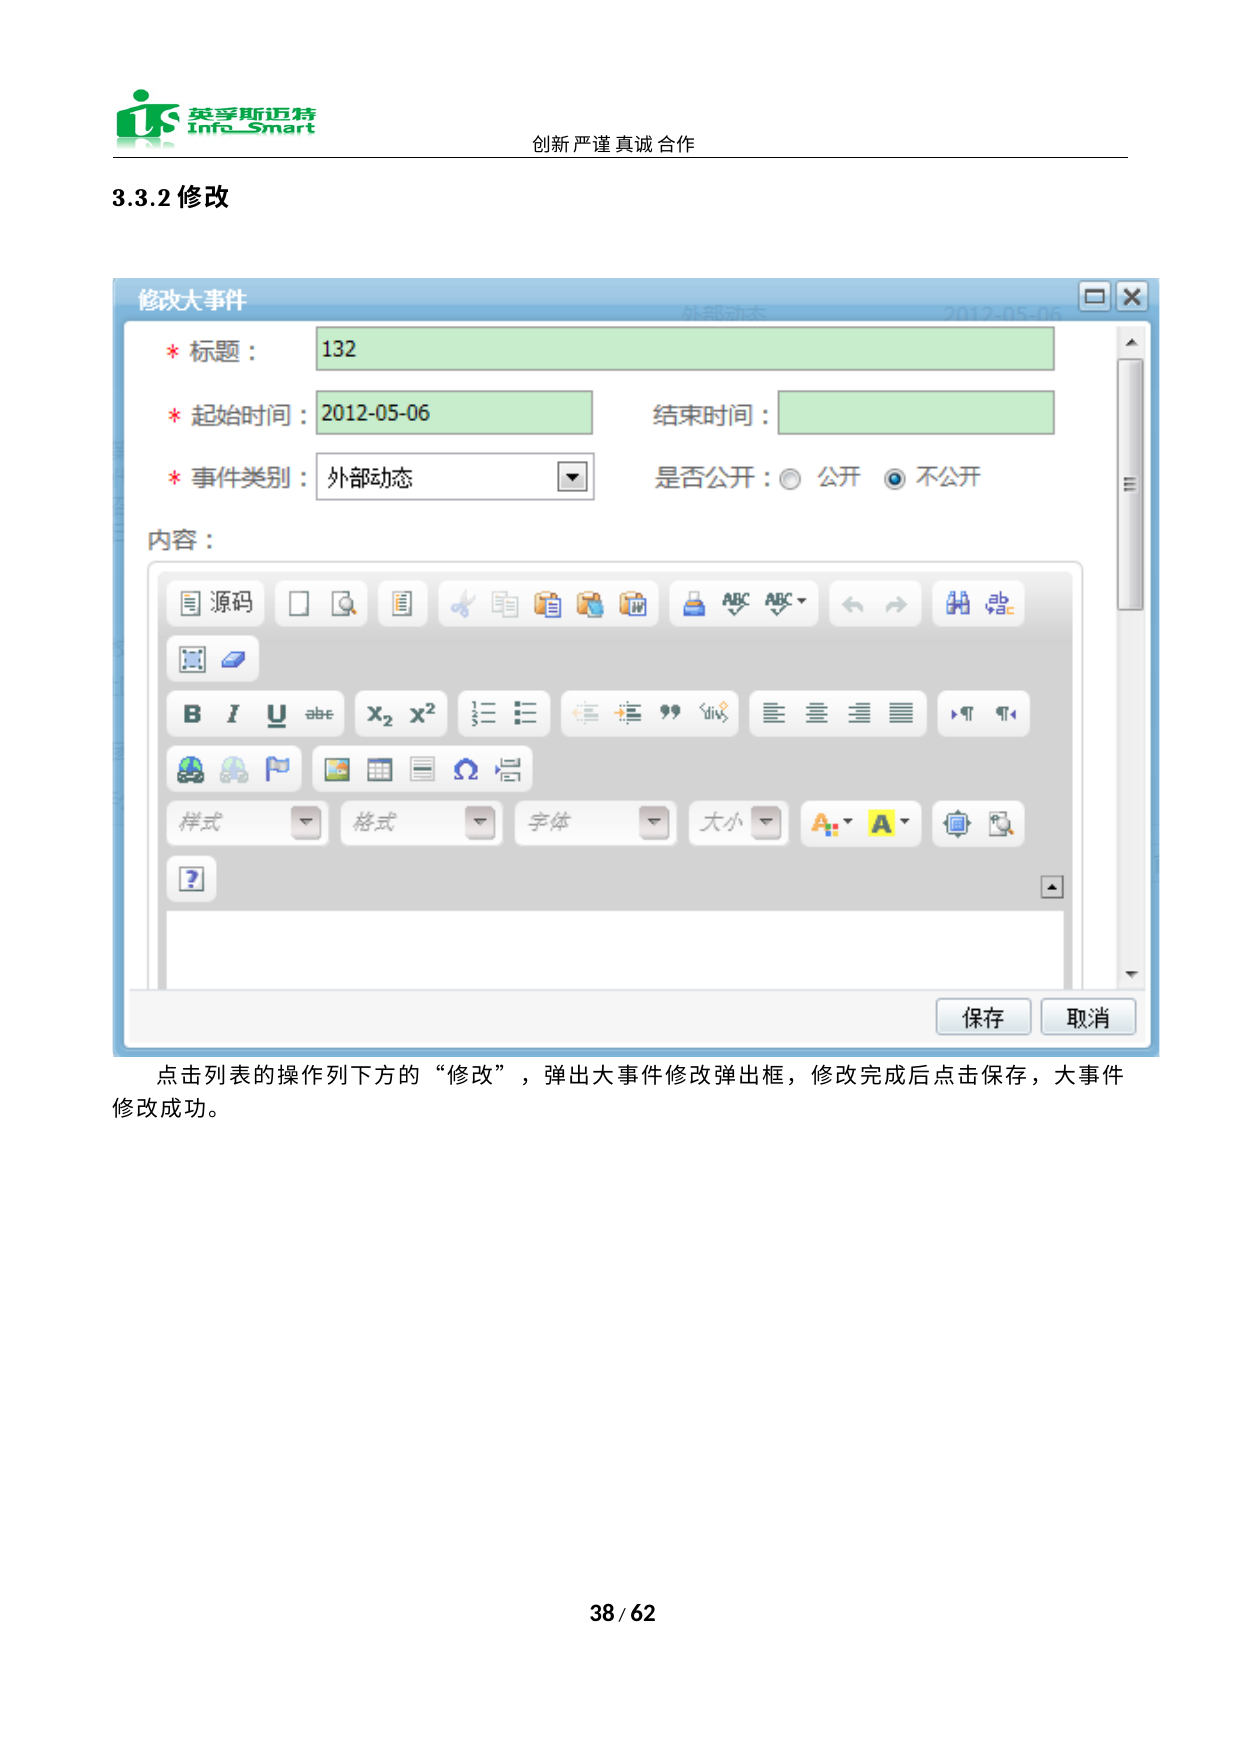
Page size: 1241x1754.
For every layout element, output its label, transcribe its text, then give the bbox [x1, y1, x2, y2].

text 点击列表的操作列下方的“修改”，弹出大事件修改弹出框，修改完成后点击保存，大事件修改成功。 [112, 1058, 1128, 1123]
subtitle 3.3.2修改 [112, 163, 1128, 228]
picture [112, 88, 321, 152]
picture [112, 278, 1160, 1057]
